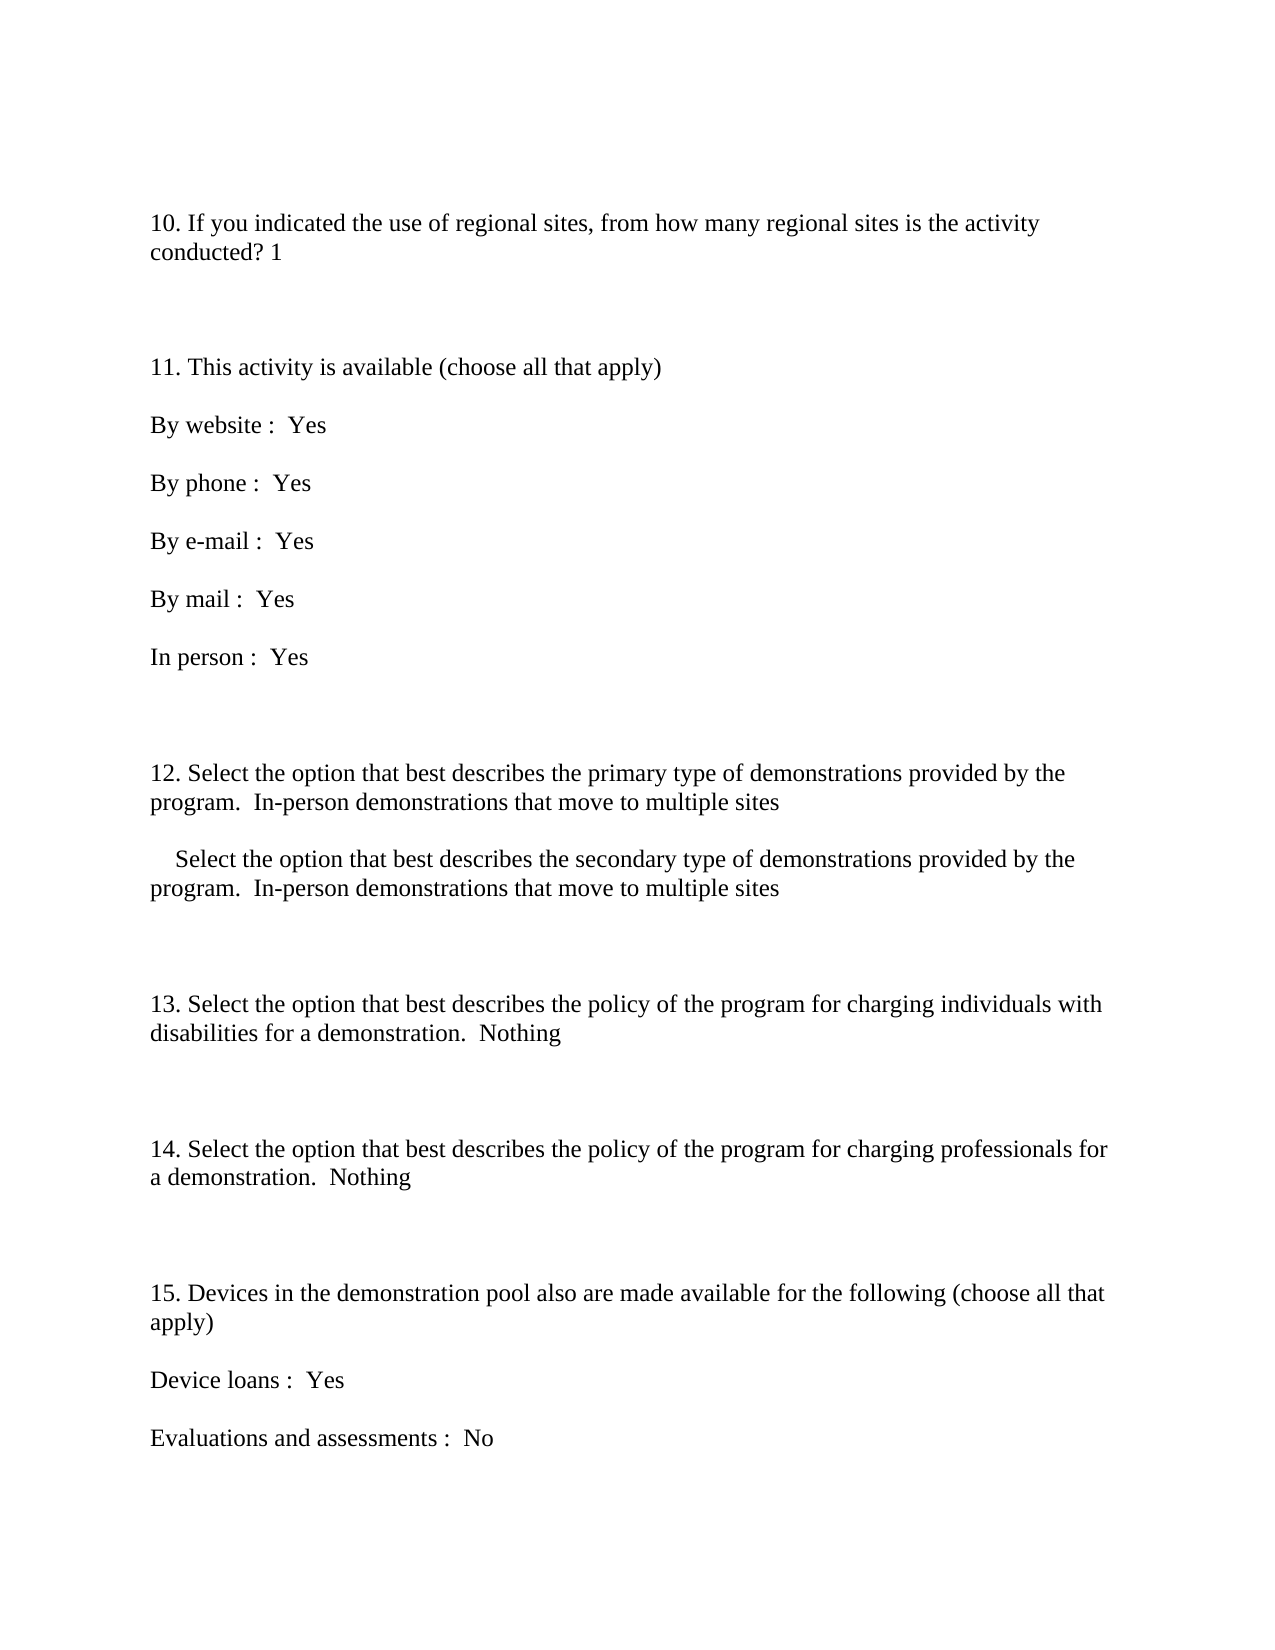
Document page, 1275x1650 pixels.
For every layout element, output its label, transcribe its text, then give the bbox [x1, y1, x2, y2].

text By website : Yes [150, 410, 1125, 439]
text 10. If you indicated the use of regional sites, from how many regional sites is the activity conducted? 1 [150, 208, 1125, 265]
text 15. Devices in the demonstration pool also are made available for the following (choose all that apply) [150, 1278, 1125, 1336]
text By phone : Yes [150, 468, 1125, 497]
text Evaluations and assessments : No [150, 1423, 1125, 1452]
text Select the option that best describes the secondary type of demonstrations provided by the program. In-person demonstrations that move to multiple sites [150, 844, 1125, 902]
text 13. Select the option that best describes the policy of the program for charging individuals with disabilities for a demonstration. Nothing [150, 989, 1125, 1047]
text 12. Select the option that best describes the primary type of demonstrations provided by the program. In-person demonstrations that move to multiple sites [150, 758, 1125, 815]
text In person : Yes [150, 642, 1125, 671]
text By e-mail : Yes [150, 526, 1125, 555]
text 11. This activity is available (choose all that apply) [150, 352, 1125, 381]
text Device loans : Yes [150, 1365, 1125, 1394]
text By mail : Yes [150, 584, 1125, 613]
text 14. Select the option that best describes the policy of the program for charging professionals for a demonstration. Nothing [150, 1134, 1125, 1191]
